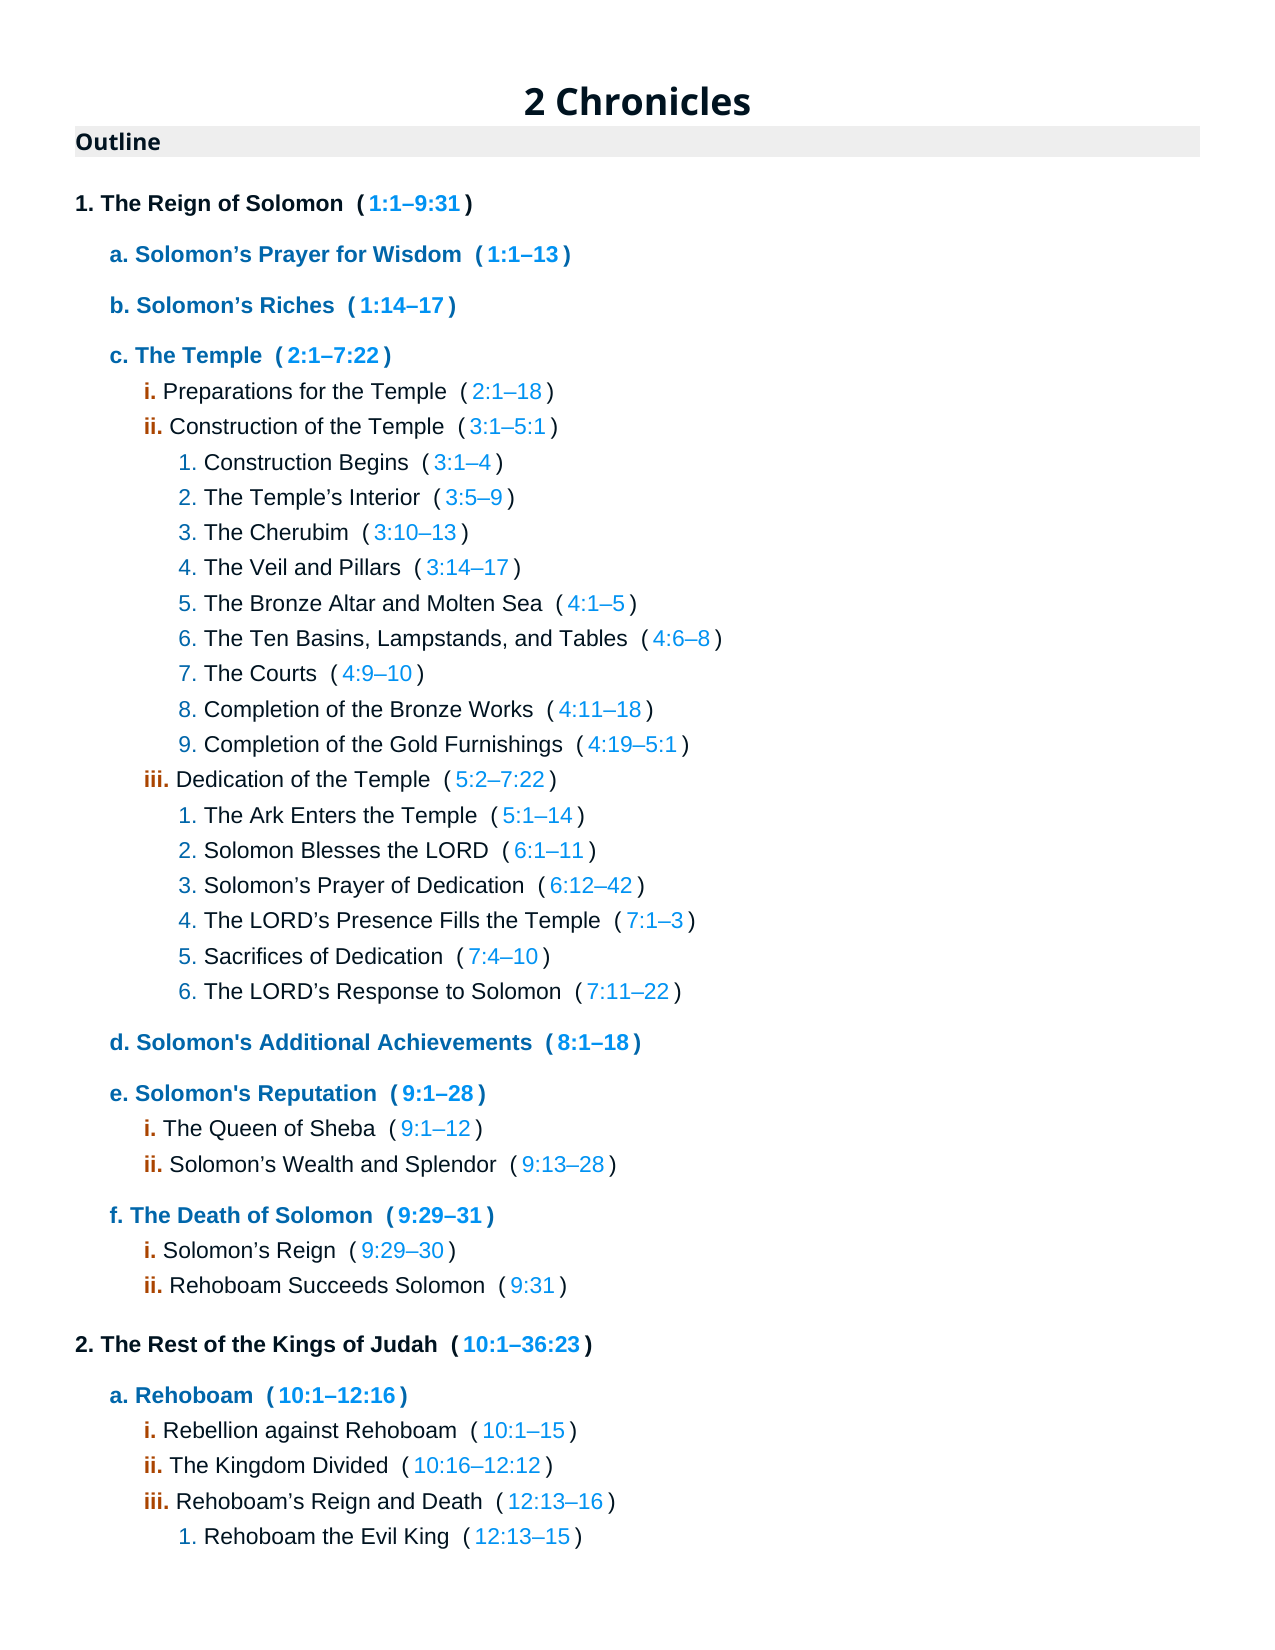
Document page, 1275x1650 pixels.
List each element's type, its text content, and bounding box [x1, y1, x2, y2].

text b. Solomon’s Riches ( 1:14⁠–⁠17 ) [109, 290, 1200, 318]
text a. Solomon’s Prayer for Wisdom ( 1:1⁠–⁠13 ) [109, 239, 1200, 267]
text 2. The Temple’s Interior ( 3:5⁠–⁠9 ) [178, 483, 1200, 510]
text a. Rehoboam ( 10:1⁠–⁠12:16 ) [109, 1381, 1200, 1408]
text 7. The Courts ( 4:9⁠–⁠10 ) [178, 659, 1200, 687]
text 1. Construction Begins ( 3:1⁠–⁠4 ) [178, 447, 1200, 475]
text ii. Rehoboam Succeeds Solomon ( 9:31 ) [144, 1271, 1200, 1298]
text 9. Completion of the Gold Furnishings ( 4:19⁠–⁠5:1 ) [178, 730, 1200, 757]
text 4. The LORD’s Presence Fills the Temple ( 7:1⁠–⁠3 ) [178, 906, 1200, 934]
text 5. Sacrifices of Dedication ( 7:4⁠–⁠10 ) [178, 942, 1200, 969]
text 1. Rehoboam the Evil King ( 12:13⁠–⁠15 ) [178, 1522, 1200, 1549]
text 6. The Ten Basins, Lampstands, and Tables ( 4:6⁠–⁠8 ) [178, 624, 1200, 651]
text 2. Solomon Blesses the LORD ( 6:1⁠–⁠11 ) [178, 836, 1200, 863]
text 6. The LORD’s Response to Solomon ( 7:11⁠–⁠22 ) [178, 977, 1200, 1004]
text 3. The Cherubim ( 3:10⁠–⁠13 ) [178, 518, 1200, 545]
text 2 Chronicles [75, 75, 1200, 126]
text iii. Rehoboam’s Reign and Death ( 12:13⁠–⁠16 ) [144, 1487, 1200, 1514]
text i. Solomon’s Reign ( 9:29⁠–⁠30 ) [144, 1236, 1200, 1263]
text 2. The Rest of the Kings of Judah ( 10:1⁠–⁠36:23 ) [75, 1330, 1200, 1357]
text 1. The Ark Enters the Temple ( 5:1⁠–⁠14 ) [178, 800, 1200, 828]
text i. Rebellion against Rehoboam ( 10:1⁠–⁠15 ) [144, 1416, 1200, 1443]
text d. Solomon's Additional Achievements ( 8:1⁠–⁠18 ) [109, 1028, 1200, 1055]
text i. Preparations for the Temple ( 2:1⁠–⁠18 ) [144, 377, 1200, 404]
text e. Solomon's Reputation ( 9:1⁠–⁠28 ) [109, 1079, 1200, 1106]
text 8. Completion of the Bronze Works ( 4:11⁠–⁠18 ) [178, 694, 1200, 722]
text iii. Dedication of the Temple ( 5:2⁠–⁠7:22 ) [144, 765, 1200, 793]
text 4. The Veil and Pillars ( 3:14⁠–⁠17 ) [178, 553, 1200, 581]
text ii. The Kingdom Divided ( 10:16⁠–⁠12:12 ) [144, 1451, 1200, 1479]
text ii. Construction of the Temple ( 3:1⁠–⁠5:1 ) [144, 412, 1200, 439]
text f. The Death of Solomon ( 9:29⁠–⁠31 ) [109, 1200, 1200, 1228]
text i. The Queen of Sheba ( 9:1⁠–⁠12 ) [144, 1114, 1200, 1142]
text c. The Temple ( 2:1⁠–⁠7:22 ) [109, 341, 1200, 369]
text 1. The Reign of Solomon ( 1:1⁠–⁠9:31 ) [75, 188, 1200, 216]
text 5. The Bronze Altar and Molten Sea ( 4:1⁠–⁠5 ) [178, 588, 1200, 616]
text Outline [75, 126, 1200, 157]
text ii. Solomon’s Wealth and Splendor ( 9:13⁠–⁠28 ) [144, 1149, 1200, 1177]
text 3. Solomon’s Prayer of Dedication ( 6:12⁠–⁠42 ) [178, 871, 1200, 898]
